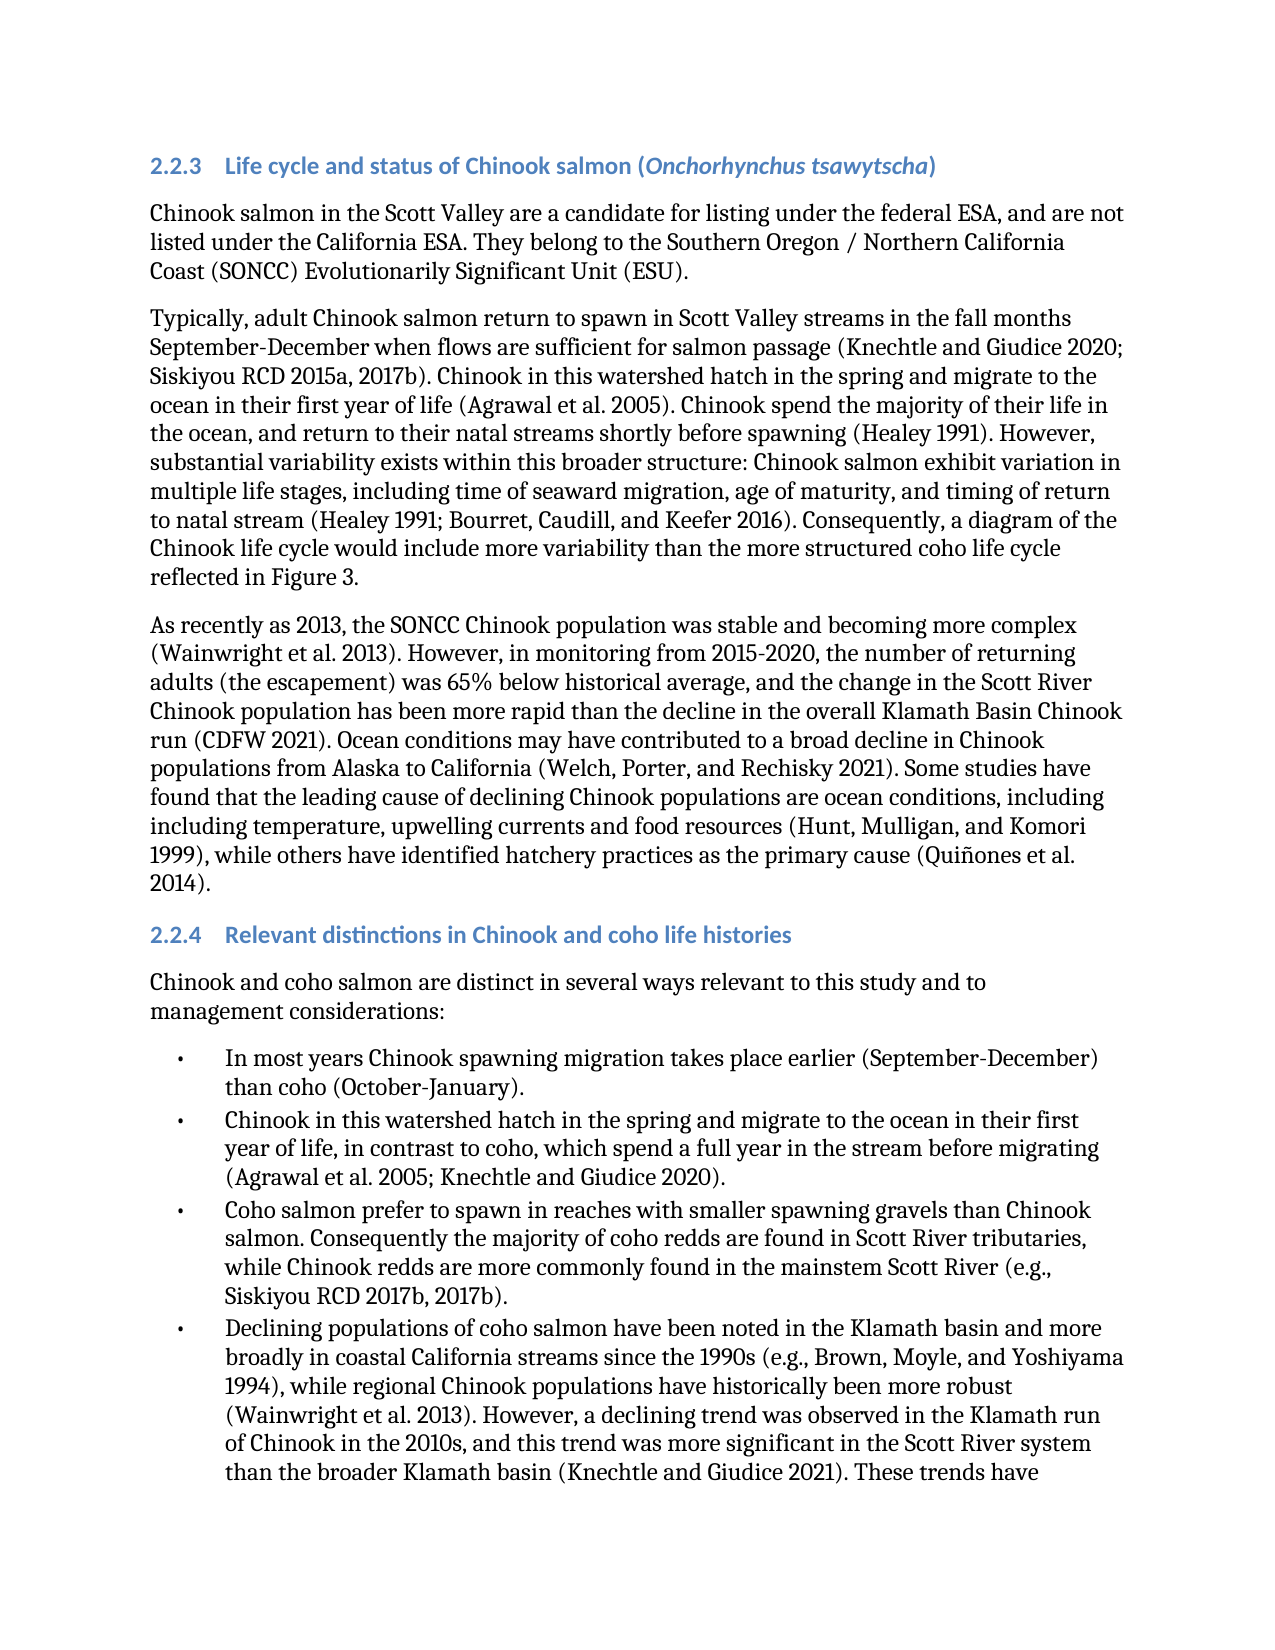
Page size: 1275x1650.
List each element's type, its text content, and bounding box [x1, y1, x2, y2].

list Chinook in this watershed hatch in the spring and migrate to the ocean in their first year of life, in contrast to coho, which spend a full year in the stream before migrating (Agrawal et al. 2005; Knechtle and Giudice 2020). [175, 1106, 1125, 1192]
list In most years Chinook spawning migration takes place earlier (September-December) than coho (October-January). [175, 1044, 1125, 1102]
text As recently as 2013, the SONCC Chinook population was stable and becoming more complex (Wainwright et al. 2013). However, in monitoring from 2015-2020, the number of returning adults (the escapement) was 65% below historical average, and the change in the Scott River Chinook population has been more rapid than the decline in the overall Klamath Basin Chinook run (CDFW 2021). Ocean conditions may have contributed to a broad decline in Chinook populations from Alaska to California (Welch, Porter, and Rechisky 2021). Some studies have found that the leading cause of declining Chinook populations are ocean conditions, including including temperature, upwelling currents and food resources (Hunt, Mulligan, and Komori 1999), while others have identified hatchery practices as the primary cause (Quiñones et al. 2014). [150, 611, 1125, 898]
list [175, 1314, 1125, 1487]
text Typically, adult Chinook salmon return to spawn in Scott Valley streams in the fall months September-December when flows are sufficient for salmon passage (Knechtle and Giudice 2020; Siskiyou RCD 2015a, 2017b). Chinook in this watershed hatch in the spring and migrate to the ocean in their first year of life (Agrawal et al. 2005). Chinook spend the majority of their life in the ocean, and return to their natal streams shortly before spawning (Healey 1991). However, substantial variability exists within this broader structure: Chinook salmon exhibit variation in multiple life stages, including time of seaward migration, age of maturity, and timing of return to natal stream (Healey 1991; Bourret, Caudill, and Keefer 2016). Consequently, a diagram of the Chinook life cycle would include more variability than the more structured coho life cycle reflected in Figure 3. [150, 304, 1125, 592]
text Chinook salmon in the Scott Valley are a candidate for listing under the federal ESA, and are not listed under the California ESA. They belong to the Southern Oregon / Northern California Coast (SONCC) Evolutionarily Significant Unit (ESU). [150, 199, 1125, 286]
text Chinook and coho salmon are distinct in several ways relevant to this study and to management considerations: [150, 968, 1125, 1026]
list Coho salmon prefer to spawn in reaches with smaller spawning gravels than Chinook salmon. Consequently the majority of coho redds are found in Scott River tributaries, while Chinook redds are more commonly found in the mainstem Scott River (e.g., Siskiyou RCD 2017b, 2017b). [175, 1196, 1125, 1311]
subtitle 2.2.4 Relevant distinctions in Chinook and coho life histories [150, 919, 1125, 949]
subtitle 2.2.3 Life cycle and status of Chinook salmon (Onchorhynchus tsawytscha) [150, 150, 1125, 181]
